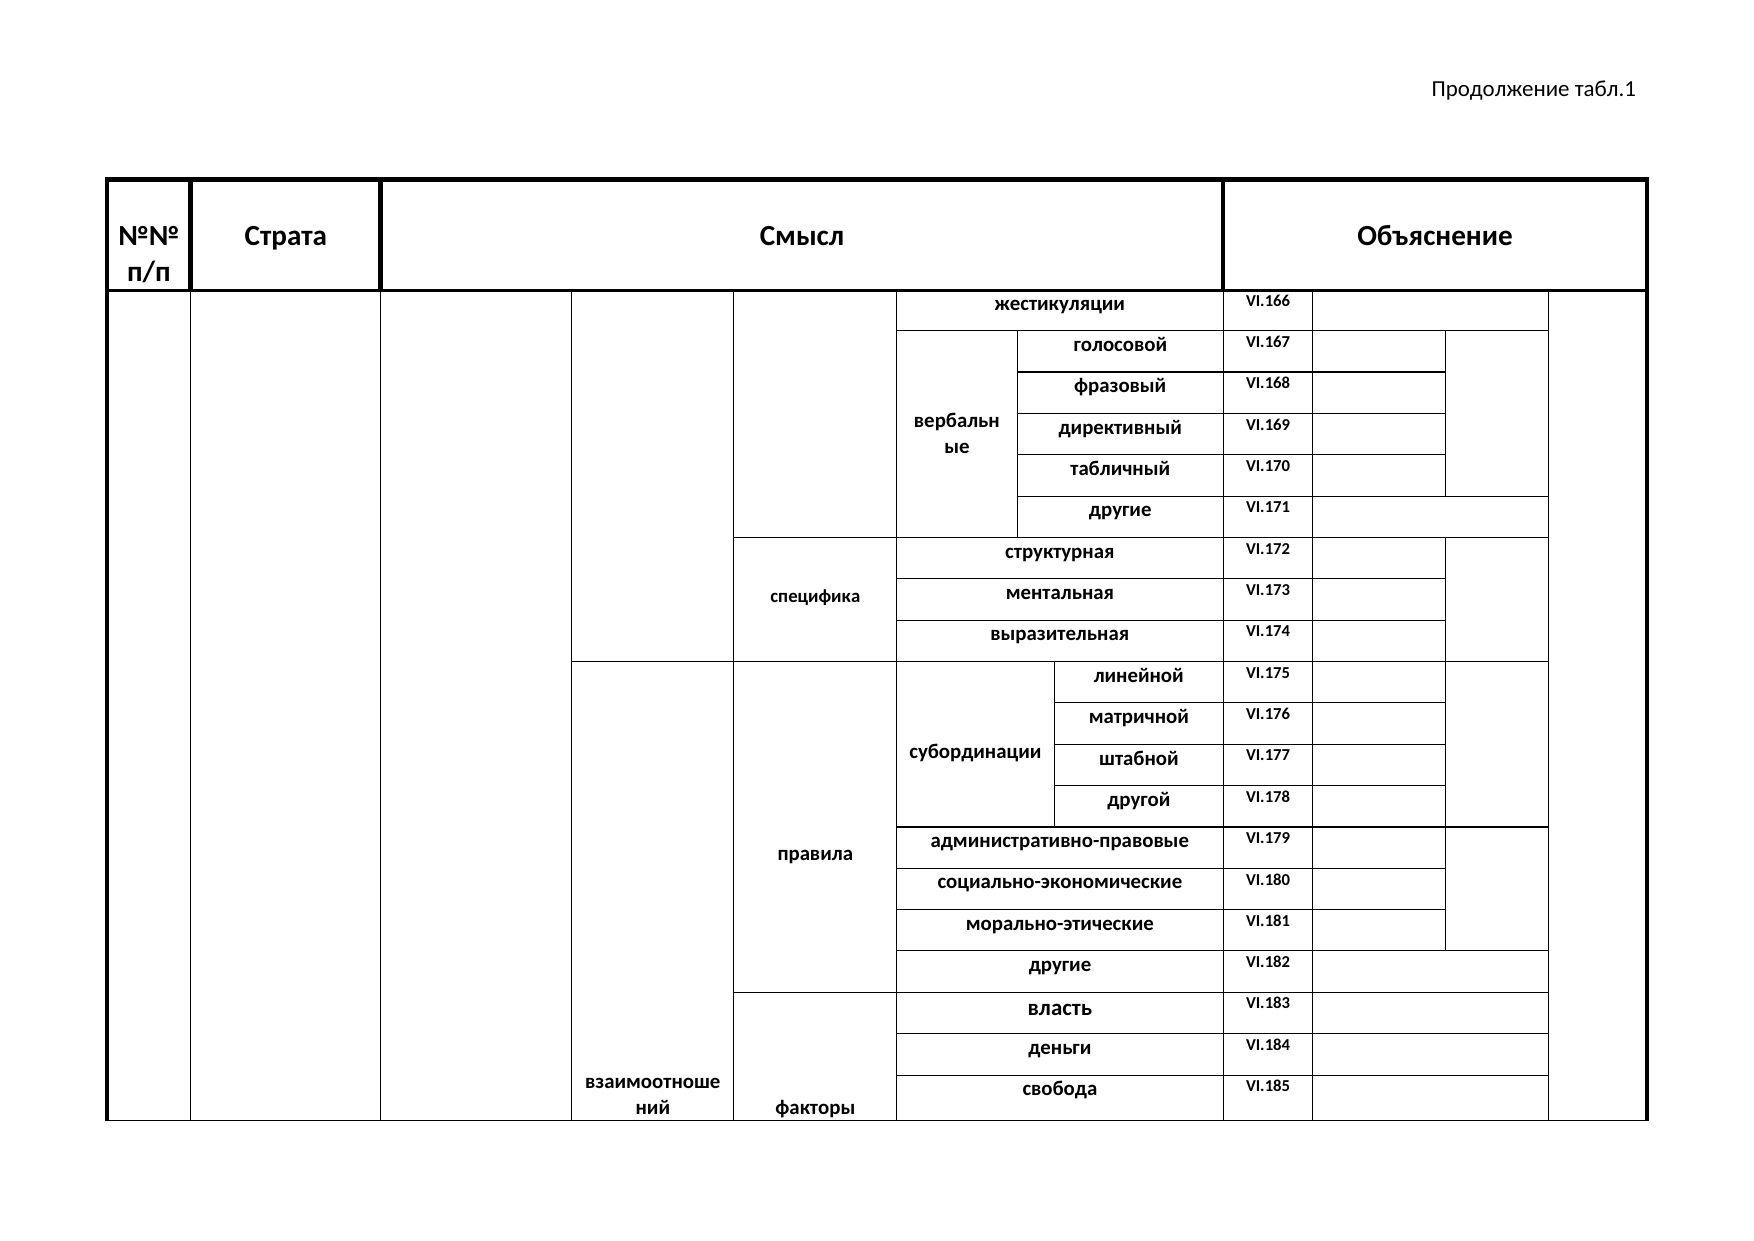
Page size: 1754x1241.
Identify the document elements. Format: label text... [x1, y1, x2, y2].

table_cell административно-правовые [897, 828, 1223, 868]
table_cell штабной [1055, 745, 1223, 785]
table_cell правила [734, 662, 896, 992]
table_cell взаимоотношений [572, 662, 733, 1120]
table_cell VI.177 [1224, 745, 1312, 785]
table_cell VI.169 [1224, 414, 1312, 454]
table_cell [1446, 538, 1548, 661]
table_cell VI.171 [1224, 497, 1312, 537]
table_cell директивный [1018, 414, 1223, 454]
table_cell [1446, 331, 1548, 496]
table_cell специфика [734, 538, 896, 661]
table_cell [1446, 828, 1548, 950]
table_cell VI.172 [1224, 538, 1312, 578]
table_cell [1313, 621, 1445, 661]
table_cell фразовый [1018, 373, 1223, 413]
table_cell другие [1018, 497, 1223, 537]
table_cell [1313, 1076, 1548, 1120]
table_cell [191, 292, 380, 1120]
table_cell ментальная [897, 579, 1223, 619]
table_cell [1313, 455, 1445, 496]
table_cell VI.166 [1224, 292, 1312, 330]
table_cell [1313, 414, 1445, 454]
table_cell выразительная [897, 621, 1223, 661]
table_cell [381, 292, 571, 1120]
table_cell [109, 292, 190, 1120]
table_cell [734, 292, 896, 537]
table_cell свобода [897, 1076, 1223, 1120]
table_cell [1313, 786, 1445, 826]
table_cell линейной [1055, 662, 1223, 702]
table_cell VI.176 [1224, 703, 1312, 744]
table_header Страта [193, 182, 378, 289]
table_cell деньги [897, 1034, 1223, 1074]
table_cell структурная [897, 538, 1223, 578]
table_header Смысл [383, 182, 1221, 289]
table_cell VI.175 [1224, 662, 1312, 702]
table_cell [1313, 910, 1445, 950]
table_cell [1313, 745, 1445, 785]
table_cell VI.183 [1224, 993, 1312, 1033]
table_cell [1549, 292, 1645, 1120]
table_cell VI.168 [1224, 373, 1312, 413]
table_cell субординации [897, 662, 1054, 826]
table_cell [1313, 662, 1445, 702]
table_cell VI.181 [1224, 910, 1312, 950]
table_cell [1313, 579, 1445, 619]
table_cell [1313, 497, 1548, 537]
table_cell VI.184 [1224, 1034, 1312, 1074]
table_cell морально-этические [897, 910, 1223, 950]
table_cell [1446, 662, 1548, 826]
table_cell [1313, 869, 1445, 909]
table_cell VI.178 [1224, 786, 1312, 826]
table_cell VI.173 [1224, 579, 1312, 619]
table_cell [1313, 538, 1445, 578]
table_cell VI.182 [1224, 951, 1312, 992]
table_header №№ п/п [109, 182, 188, 289]
table_cell [1313, 1034, 1548, 1074]
table_cell голосовой [1018, 331, 1223, 371]
table_cell другой [1055, 786, 1223, 826]
table_cell [1313, 993, 1548, 1033]
table_cell [1313, 373, 1445, 413]
table_cell [1313, 331, 1445, 371]
table_cell VI.180 [1224, 869, 1312, 909]
table_cell табличный [1018, 455, 1223, 496]
table_cell жестикуляции [897, 292, 1223, 330]
table_cell VI.174 [1224, 621, 1312, 661]
table_cell [1313, 292, 1548, 330]
table_cell [572, 292, 733, 661]
table_cell [1313, 828, 1445, 868]
table_cell [1313, 951, 1548, 992]
table_cell вербальные [897, 331, 1017, 537]
table_cell матричной [1055, 703, 1223, 744]
table_cell VI.167 [1224, 331, 1312, 371]
table_cell другие [897, 951, 1223, 992]
table_cell власть [897, 993, 1223, 1033]
table_cell факторы [734, 993, 896, 1120]
table_cell VI.185 [1224, 1076, 1312, 1120]
table_header Объяснение [1225, 182, 1645, 289]
table_cell социально-экономические [897, 869, 1223, 909]
table_cell VI.179 [1224, 828, 1312, 868]
table_cell VI.170 [1224, 455, 1312, 496]
table_cell [1313, 703, 1445, 744]
